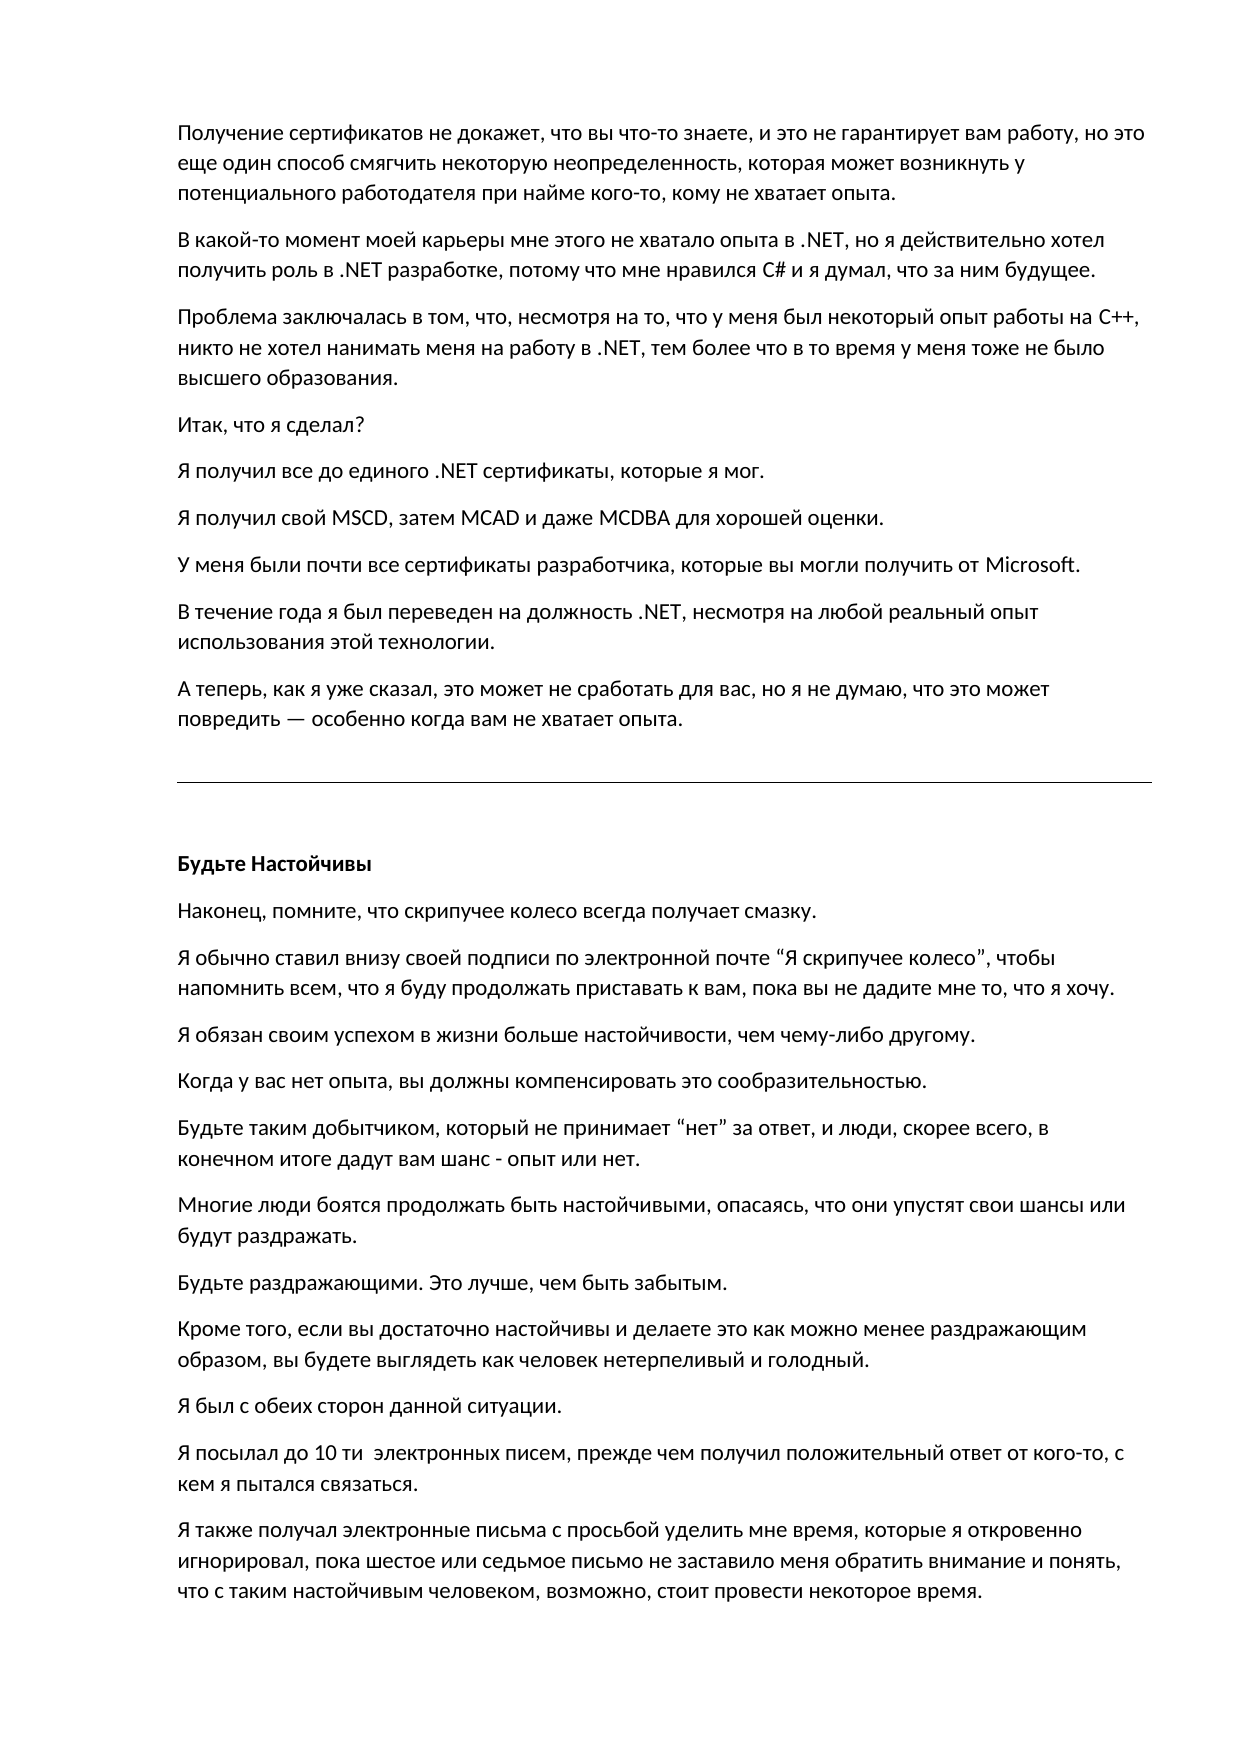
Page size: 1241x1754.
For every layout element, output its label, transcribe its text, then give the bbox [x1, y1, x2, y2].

text Наконец, помните, что скрипучее колесо всегда получает смазку. [177, 896, 1152, 924]
text У меня были почти все сертификаты разработчика, которые вы могли получить от Microsoft. [177, 550, 1152, 578]
text Когда у вас нет опыта, вы должны компенсировать это сообразительностью. [177, 1067, 1152, 1094]
text Проблема заключалась в том, что, несмотря на то, что у меня был некоторый опыт работы на C++, никто не хотел нанимать меня на работу в .NET, тем более что в то время у меня тоже не было высшего образования. [177, 302, 1152, 391]
text Получение сертификатов не докажет, что вы что-то знаете, и это не гарантирует вам работу, но это еще один способ смягчить некоторую неопределенность, которая может возникнуть у потенциального работодателя при найме кого-то, кому не хватает опыта. [177, 118, 1152, 207]
text Я получил все до единого .NET сертификаты, которые я мог. [177, 457, 1152, 485]
text Я получил свой MSCD, затем MCAD и даже MCDBA для хорошей оценки. [177, 503, 1152, 532]
text В какой-то момент моей карьеры мне этого не хватало опыта в .NET, но я действительно хотел получить роль в .NET разработке, потому что мне нравился C# и я думал, что за ним будущее. [177, 225, 1152, 284]
text Будьте раздражающими. Это лучше, чем быть забытым. [177, 1268, 1152, 1296]
text Итак, что я сделал? [177, 410, 1152, 438]
text Будьте Настойчивы [177, 849, 1152, 877]
text Будьте таким добытчиком, который не принимает “нет” за ответ, и люди, скорее всего, в конечном итоге дадут вам шанс - опыт или нет. [177, 1113, 1152, 1172]
text В течение года я был переведен на должность .NET, несмотря на любой реальный опыт использования этой технологии. [177, 597, 1152, 656]
text Многие люди боятся продолжать быть настойчивыми, опасаясь, что они упустят свои шансы или будут раздражать. [177, 1191, 1152, 1249]
text Я обычно ставил внизу своей подписи по электронной почте “Я скрипучее колесо”, чтобы напомнить всем, что я буду продолжать приставать к вам, пока вы не дадите мне то, что я хочу. [177, 943, 1152, 1001]
text Я обязан своим успехом в жизни больше настойчивости, чем чему-либо другому. [177, 1020, 1152, 1048]
text А теперь, как я уже сказал, это может не сработать для вас, но я не думаю, что это может повредить — особенно когда вам не хватает опыта. [177, 674, 1152, 733]
text Я был с обеих сторон данной ситуации. [177, 1392, 1152, 1419]
text Кроме того, если вы достаточно настойчивы и делаете это как можно менее раздражающим образом, вы будете выглядеть как человек нетерпеливый и голодный. [177, 1314, 1152, 1373]
text Я также получал электронные письма с просьбой уделить мне время, которые я откровенно игнорировал, пока шестое или седьмое письмо не заставило меня обратить внимание и понять, что с таким настойчивым человеком, возможно, стоит провести некоторое время. [177, 1516, 1152, 1604]
text Я посылал до 10 ти электронных писем, прежде чем получил положительный ответ от кого-то, с кем я пытался связаться. [177, 1438, 1152, 1497]
